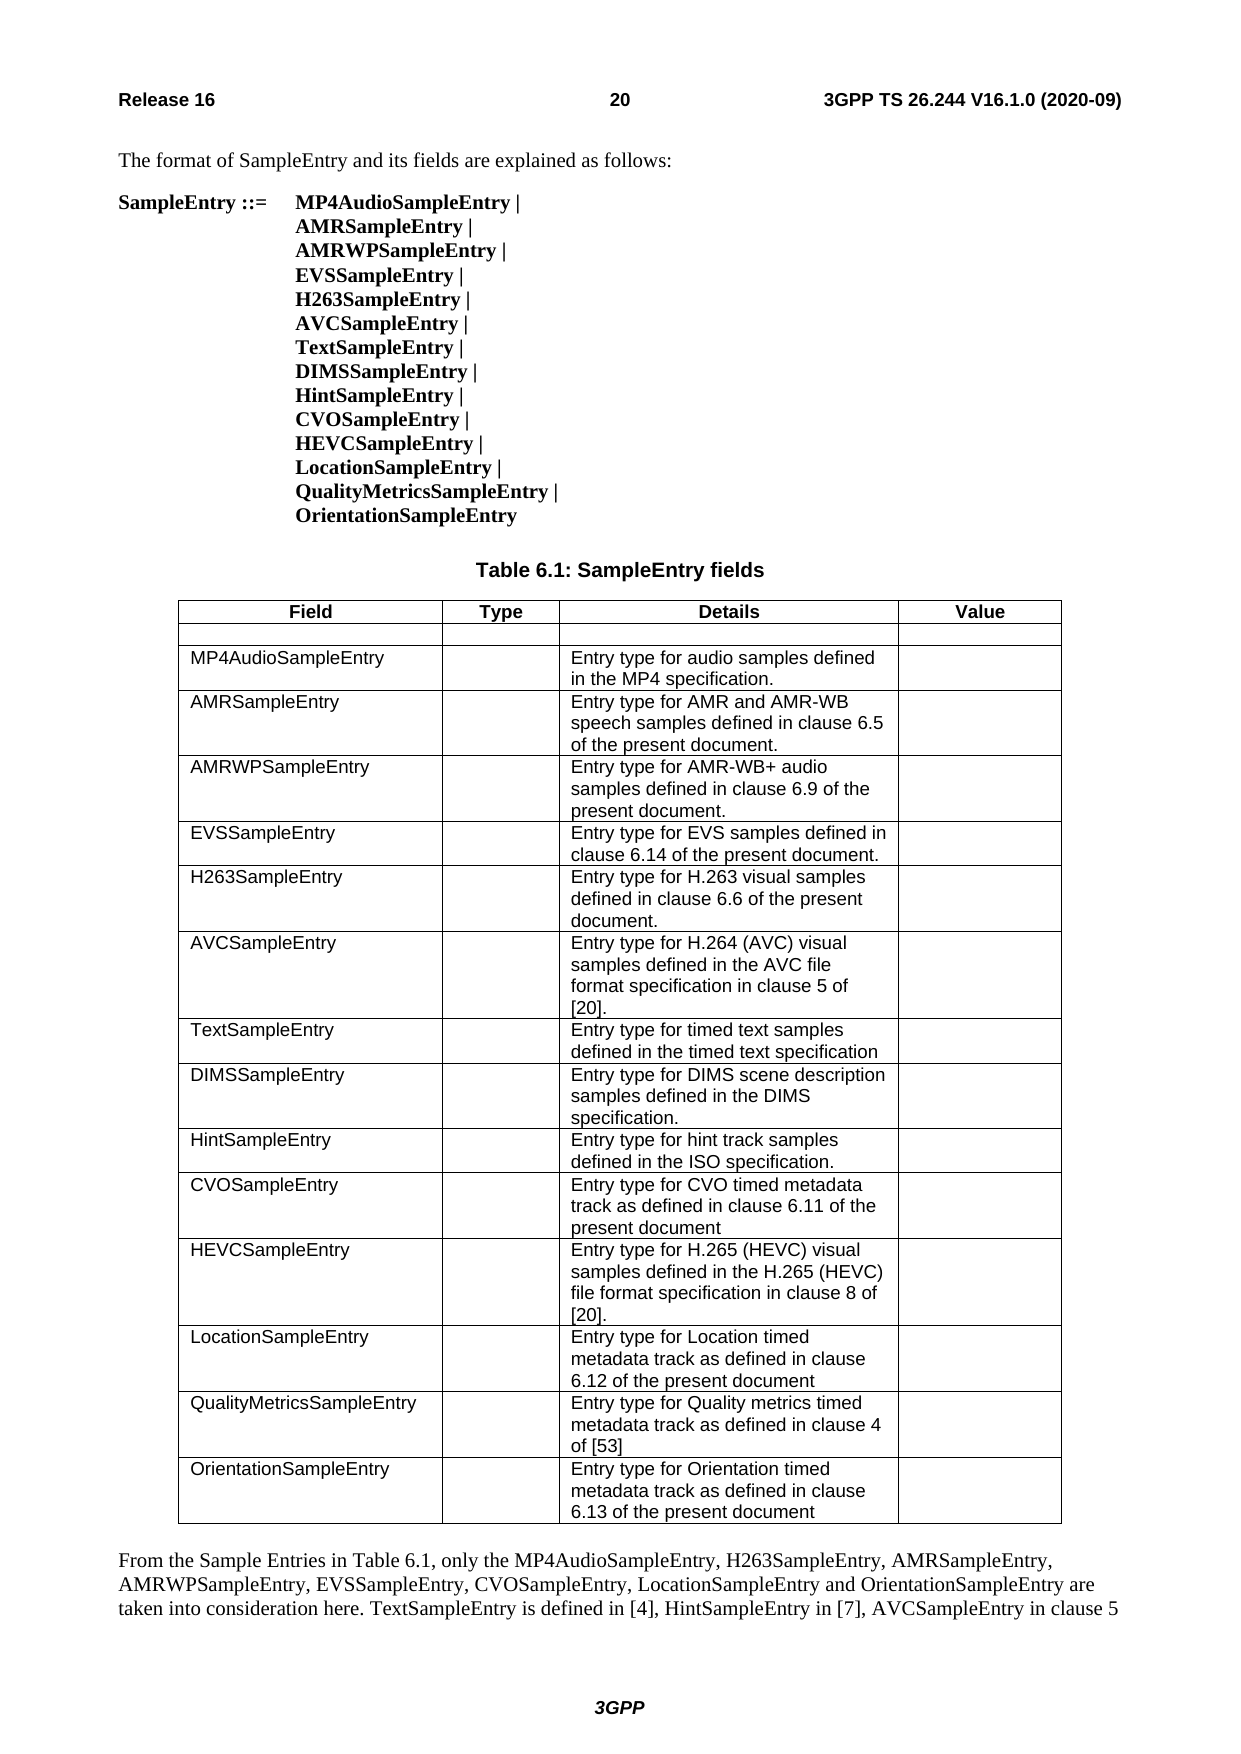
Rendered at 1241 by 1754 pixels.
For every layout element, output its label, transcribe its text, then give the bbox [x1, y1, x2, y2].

table_cell QualityMetricsSampleEntry [179, 1392, 442, 1457]
table_cell [443, 822, 559, 865]
table_cell [443, 1129, 559, 1172]
table_header Type [443, 601, 559, 623]
text Table 6.1: SampleEntry fields [118, 557, 1122, 581]
table_cell Entry type for audio samples defined in the MP4 specification. [560, 646, 898, 689]
table_cell [443, 1064, 559, 1128]
table_cell [179, 624, 442, 645]
table_cell TextSampleEntry [179, 1019, 442, 1062]
table_cell [899, 1064, 1061, 1128]
table_cell Entry type for Location timed metadata track as defined in clause 6.12 of the present document [560, 1326, 898, 1391]
table_cell LocationSampleEntry [179, 1326, 442, 1391]
table_cell Entry type for EVS samples defined in clause 6.14 of the present document. [560, 822, 898, 865]
table_cell [899, 756, 1061, 821]
table_cell MP4AudioSampleEntry [179, 646, 442, 689]
text EVSSampleEntry | H263SampleEntry | AVCSampleEntry | TextSampleEntry | DIMSSampleEntry | HintSampleEntry | CVOSampleEntry | HEVCSampleEntry | LocationSampleEntry | [118, 262, 1122, 479]
text QualityMetricsSampleEntry | [118, 479, 1122, 503]
table_cell [443, 1239, 559, 1325]
text The format of SampleEntry and its fields are explained as follows: [118, 147, 1122, 172]
table_cell [899, 1173, 1061, 1238]
table_cell [443, 1173, 559, 1238]
table_cell Entry type for H.265 (HEVC) visual samples defined in the H.265 (HEVC) file format specification in clause 8 of [20]. [560, 1239, 898, 1325]
table_cell AMRWPSampleEntry [179, 756, 442, 821]
table_cell Entry type for AMR and AMR-WB speech samples defined in clause 6.5 of the present document. [560, 691, 898, 755]
table_cell Entry type for timed text samples defined in the timed text specification [560, 1019, 898, 1062]
table_cell H263SampleEntry [179, 866, 442, 931]
table_cell Entry type for Orientation timed metadata track as defined in clause 6.13 of the present document [560, 1458, 898, 1522]
table_cell [899, 1129, 1061, 1172]
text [118, 1548, 1122, 1620]
table_cell [443, 1019, 559, 1062]
table_cell Entry type for DIMS scene description samples defined in the DIMS specification. [560, 1064, 898, 1128]
table_cell AMRSampleEntry [179, 691, 442, 755]
table_cell DIMSSampleEntry [179, 1064, 442, 1128]
table_cell OrientationSampleEntry [179, 1458, 442, 1522]
table_cell [899, 1326, 1061, 1391]
table_header Value [899, 601, 1061, 623]
table_header Field [179, 601, 442, 623]
table_cell [443, 932, 559, 1018]
table_cell AVCSampleEntry [179, 932, 442, 1018]
table_cell [899, 1239, 1061, 1325]
table_cell [443, 1326, 559, 1391]
table_cell CVOSampleEntry [179, 1173, 442, 1238]
table_cell Entry type for AMR-WB+ audio samples defined in clause 6.9 of the present document. [560, 756, 898, 821]
table_cell [899, 932, 1061, 1018]
table_cell [899, 624, 1061, 645]
table_cell [899, 822, 1061, 865]
table_cell [560, 624, 898, 645]
table_cell Entry type for hint track samples defined in the ISO specification. [560, 1129, 898, 1172]
table_cell [443, 646, 559, 689]
table_cell [899, 691, 1061, 755]
table_cell HintSampleEntry [179, 1129, 442, 1172]
table_cell Entry type for H.263 visual samples defined in clause 6.6 of the present document. [560, 866, 898, 931]
table_cell [899, 646, 1061, 689]
table_cell [443, 1392, 559, 1457]
table_cell [443, 756, 559, 821]
table_cell [899, 866, 1061, 931]
table_cell EVSSampleEntry [179, 822, 442, 865]
table_cell Entry type for H.264 (AVC) visual samples defined in the AVC file format specification in clause 5 of [20]. [560, 932, 898, 1018]
table_cell Entry type for Quality metrics timed metadata track as defined in clause 4 of [53] [560, 1392, 898, 1457]
table_header Details [560, 601, 898, 623]
table_cell Entry type for CVO timed metadata track as defined in clause 6.11 of the present document [560, 1173, 898, 1238]
table_cell HEVCSampleEntry [179, 1239, 442, 1325]
table_cell [443, 624, 559, 645]
text OrientationSampleEntry [118, 503, 1122, 527]
text SampleEntry ::= MP4AudioSampleEntry | AMRSampleEntry | AMRWPSampleEntry | [118, 190, 1122, 262]
table_cell [899, 1458, 1061, 1522]
table_cell [899, 1392, 1061, 1457]
table_cell [443, 866, 559, 931]
table_cell [443, 691, 559, 755]
table_cell [443, 1458, 559, 1522]
table_cell [899, 1019, 1061, 1062]
